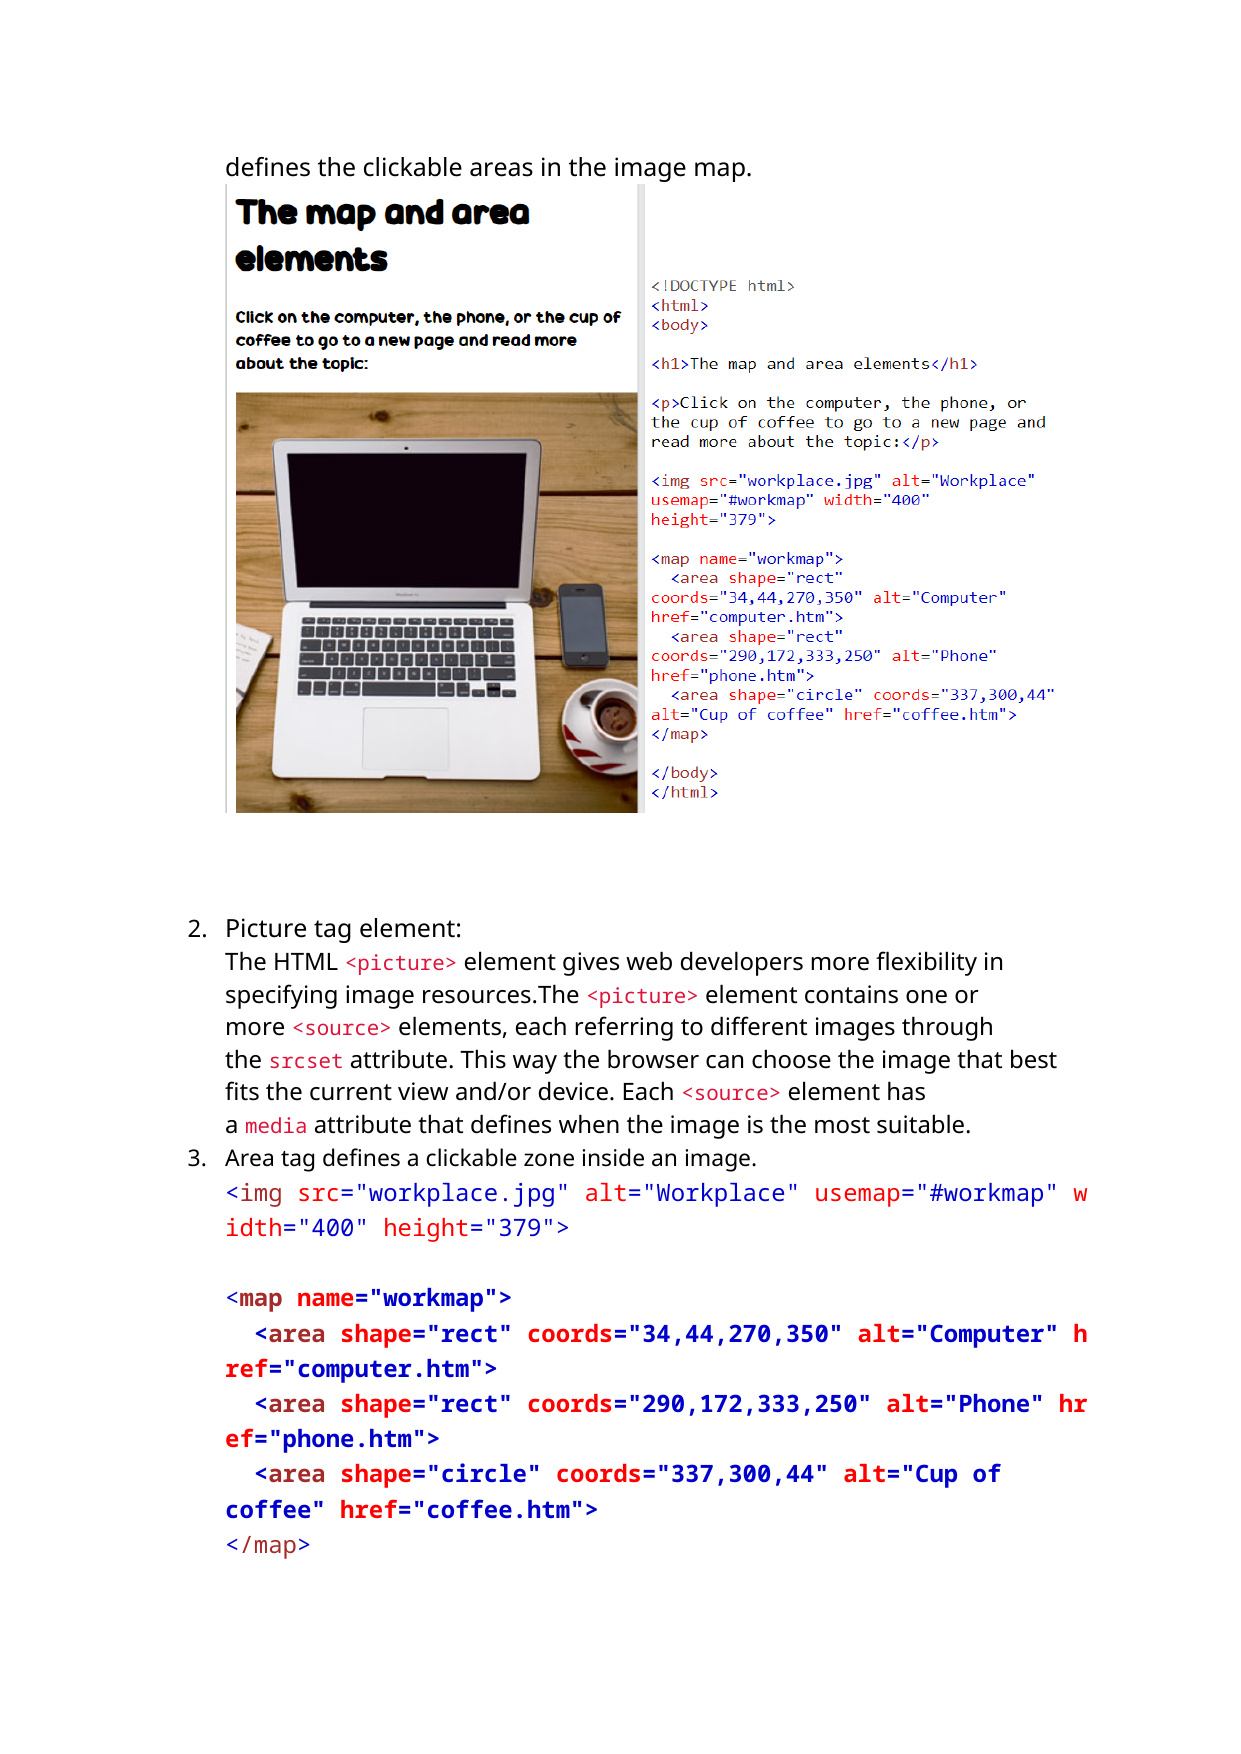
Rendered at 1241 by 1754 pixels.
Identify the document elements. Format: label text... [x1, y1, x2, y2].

list Picture tag element: The HTML <picture> element gives web developers more flexibility in specifying image resources.The <picture> element contains one or more <source> elements, each referring to different images through the srcset attribute. This way the browser can choose the image that best fits the current view and/or device. Each <source> element has a media attribute that defines when the image is the most suitable. [187, 911, 1090, 1140]
picture [225, 184, 645, 813]
picture [651, 273, 1060, 813]
list Area tag defines a clickable zone inside an image. <img src="workplace.jpg" alt="Workplace" usemap="#workmap" width="400" height="379"> <map name="workmap"> <area shape="rect" coords="34,44,270,350" alt="Computer" href="computer.htm"> <area shape="rect" coords="290,172,333,250" alt="Phone" href="phone.htm"> <area shape="circle" coords="337,300,44" alt="Cup of coffee" href="coffee.htm"> </map> [187, 1140, 1090, 1560]
